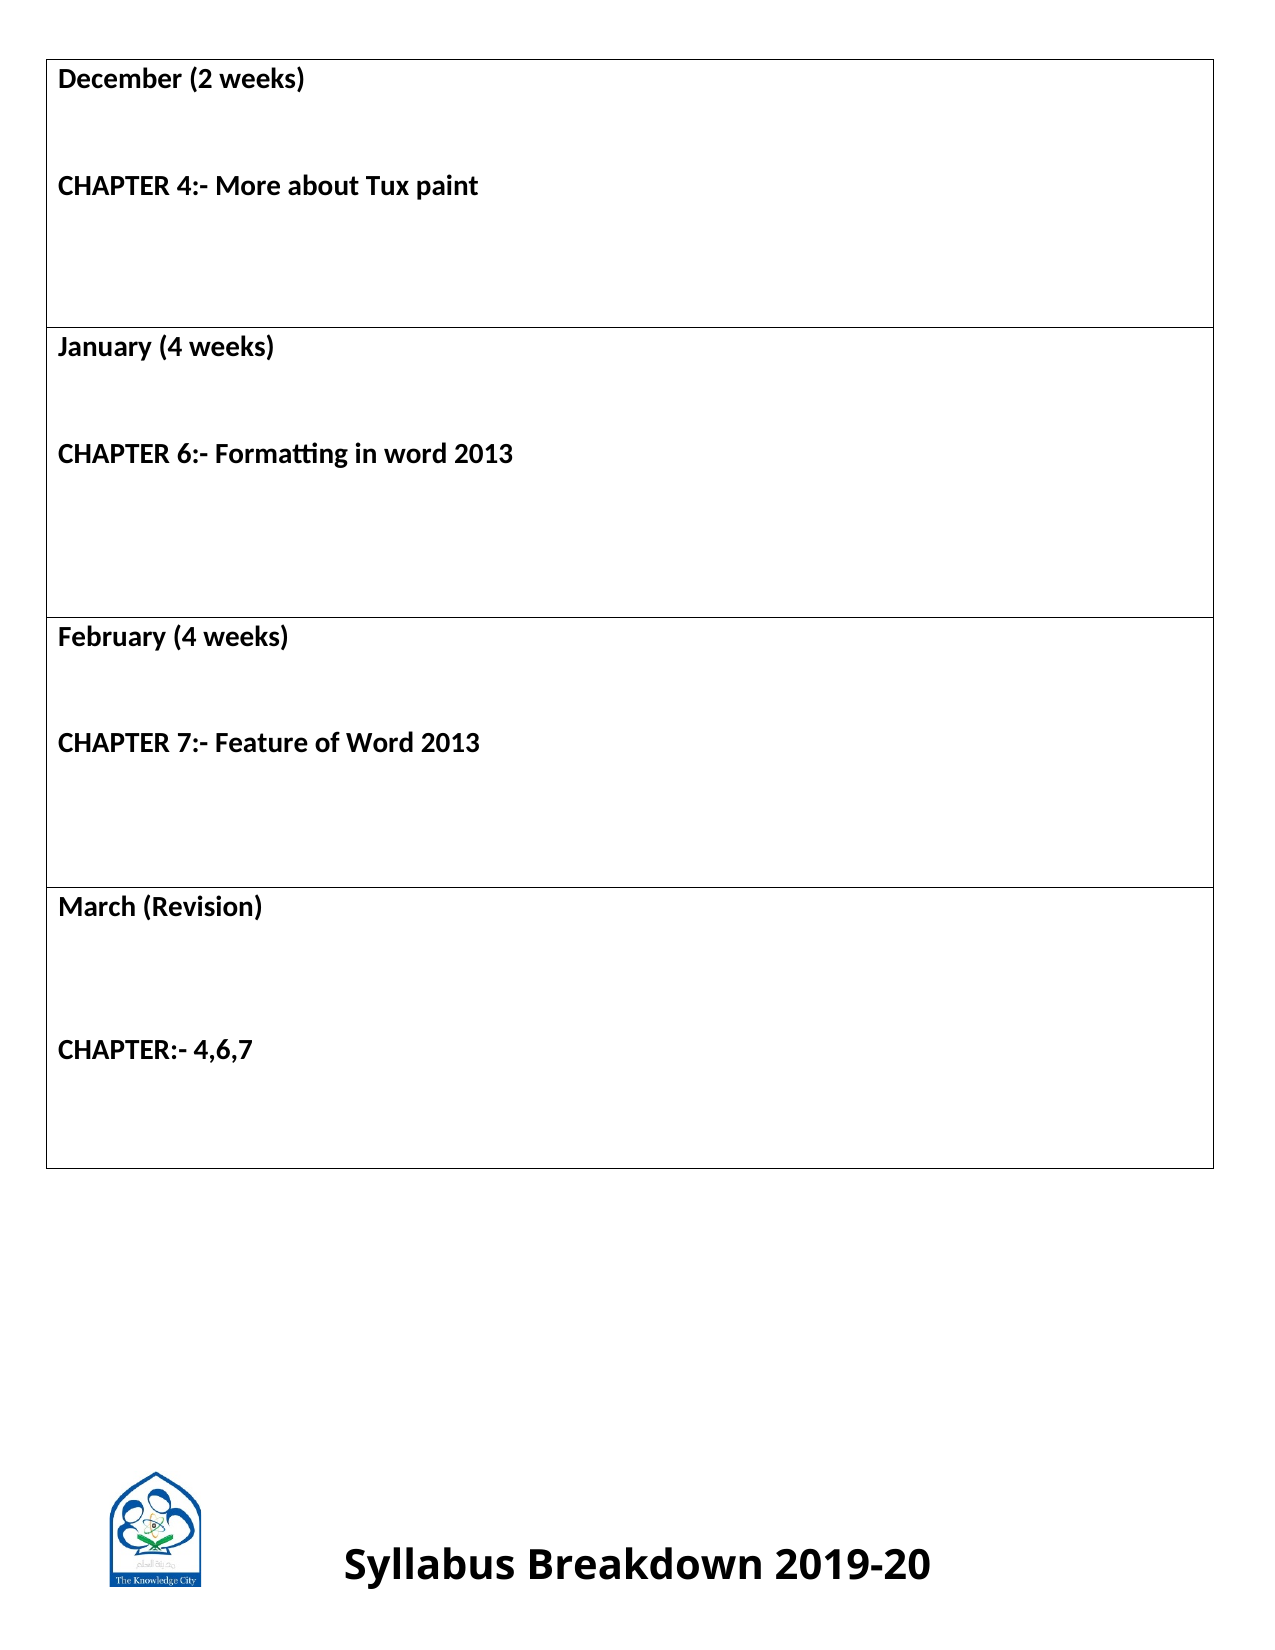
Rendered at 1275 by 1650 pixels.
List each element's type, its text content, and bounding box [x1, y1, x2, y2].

picture [109, 1471, 202, 1587]
table_header December (2 weeks) CHAPTER 4:- More about Tux paint [47, 60, 1213, 327]
table_cell February (4 weeks) CHAPTER 7:- Feature of Word 2013 [47, 618, 1213, 887]
table_cell January (4 weeks) CHAPTER 6:- Formatting in word 2013 [47, 328, 1213, 617]
table_cell March (Revision) CHAPTER:- 4,6,7 [47, 888, 1213, 1167]
text Syllabus Breakdown 2019-20 [150, 1535, 1125, 1592]
